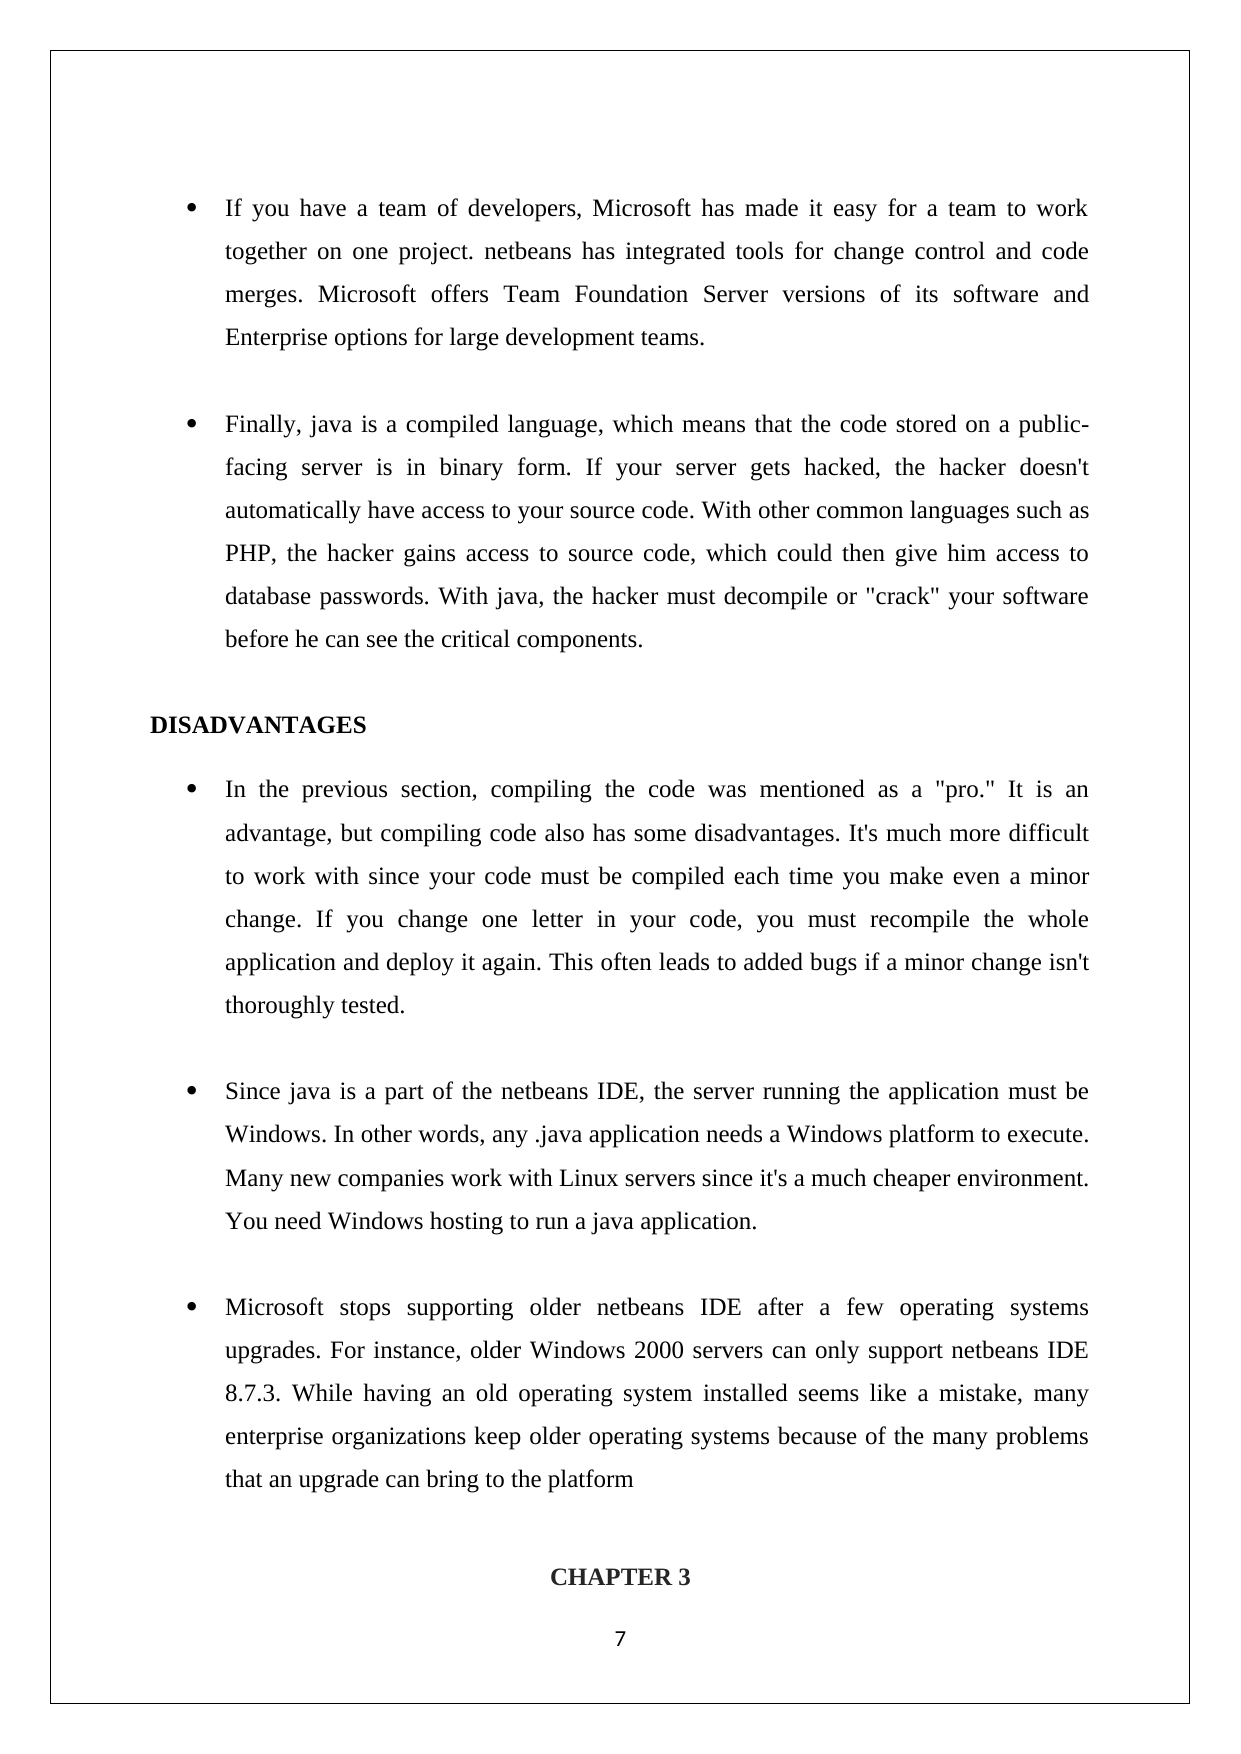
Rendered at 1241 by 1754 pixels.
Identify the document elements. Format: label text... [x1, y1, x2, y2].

text DISADVANTAGES [150, 711, 1090, 739]
list Since java is a part of the netbeans IDE, the server running the application must be Windows. In other words, any .java application needs a Windows platform to execute. Many new companies work with Linux servers since it's a much cheaper environment. You need Windows hosting to run a java application. [187, 1076, 1090, 1234]
list Microsoft stops supporting older netbeans IDE after a few operating systems upgrades. For instance, older Windows 2000 servers can only support netbeans IDE 8.7.3. While having an old operating system installed seems like a mistake, many enterprise organizations keep older operating systems because of the many problems that an upgrade can bring to the platform [187, 1292, 1090, 1493]
list In the previous section, compiling the code was mentioned as a "pro." It is an advantage, but compiling code also has some disadvantages. It's much more difficult to work with since your code must be compiled each time you make even a minor change. If you change one letter in your code, you must recompile the whole application and deploy it again. This often leads to added bugs if a minor change isn't thoroughly tested. [187, 774, 1090, 1019]
list Finally, java is a compiled language, which means that the code stored on a public-facing server is in binary form. If your server gets hacked, the hacker doesn't automatically have access to your source code. With other common languages such as PHP, the hacker gains access to source code, which could then give him access to database passwords. With java, the hacker must decompile or "crack" your software before he can see the critical components. [187, 409, 1090, 653]
list If you have a team of developers, Microsoft has made it easy for a team to work together on one project. netbeans has integrated tools for change control and code merges. Microsoft offers Team Foundation Server versions of its software and Enterprise options for large development teams. [187, 193, 1090, 351]
text CHAPTER 3 [150, 1562, 1090, 1590]
